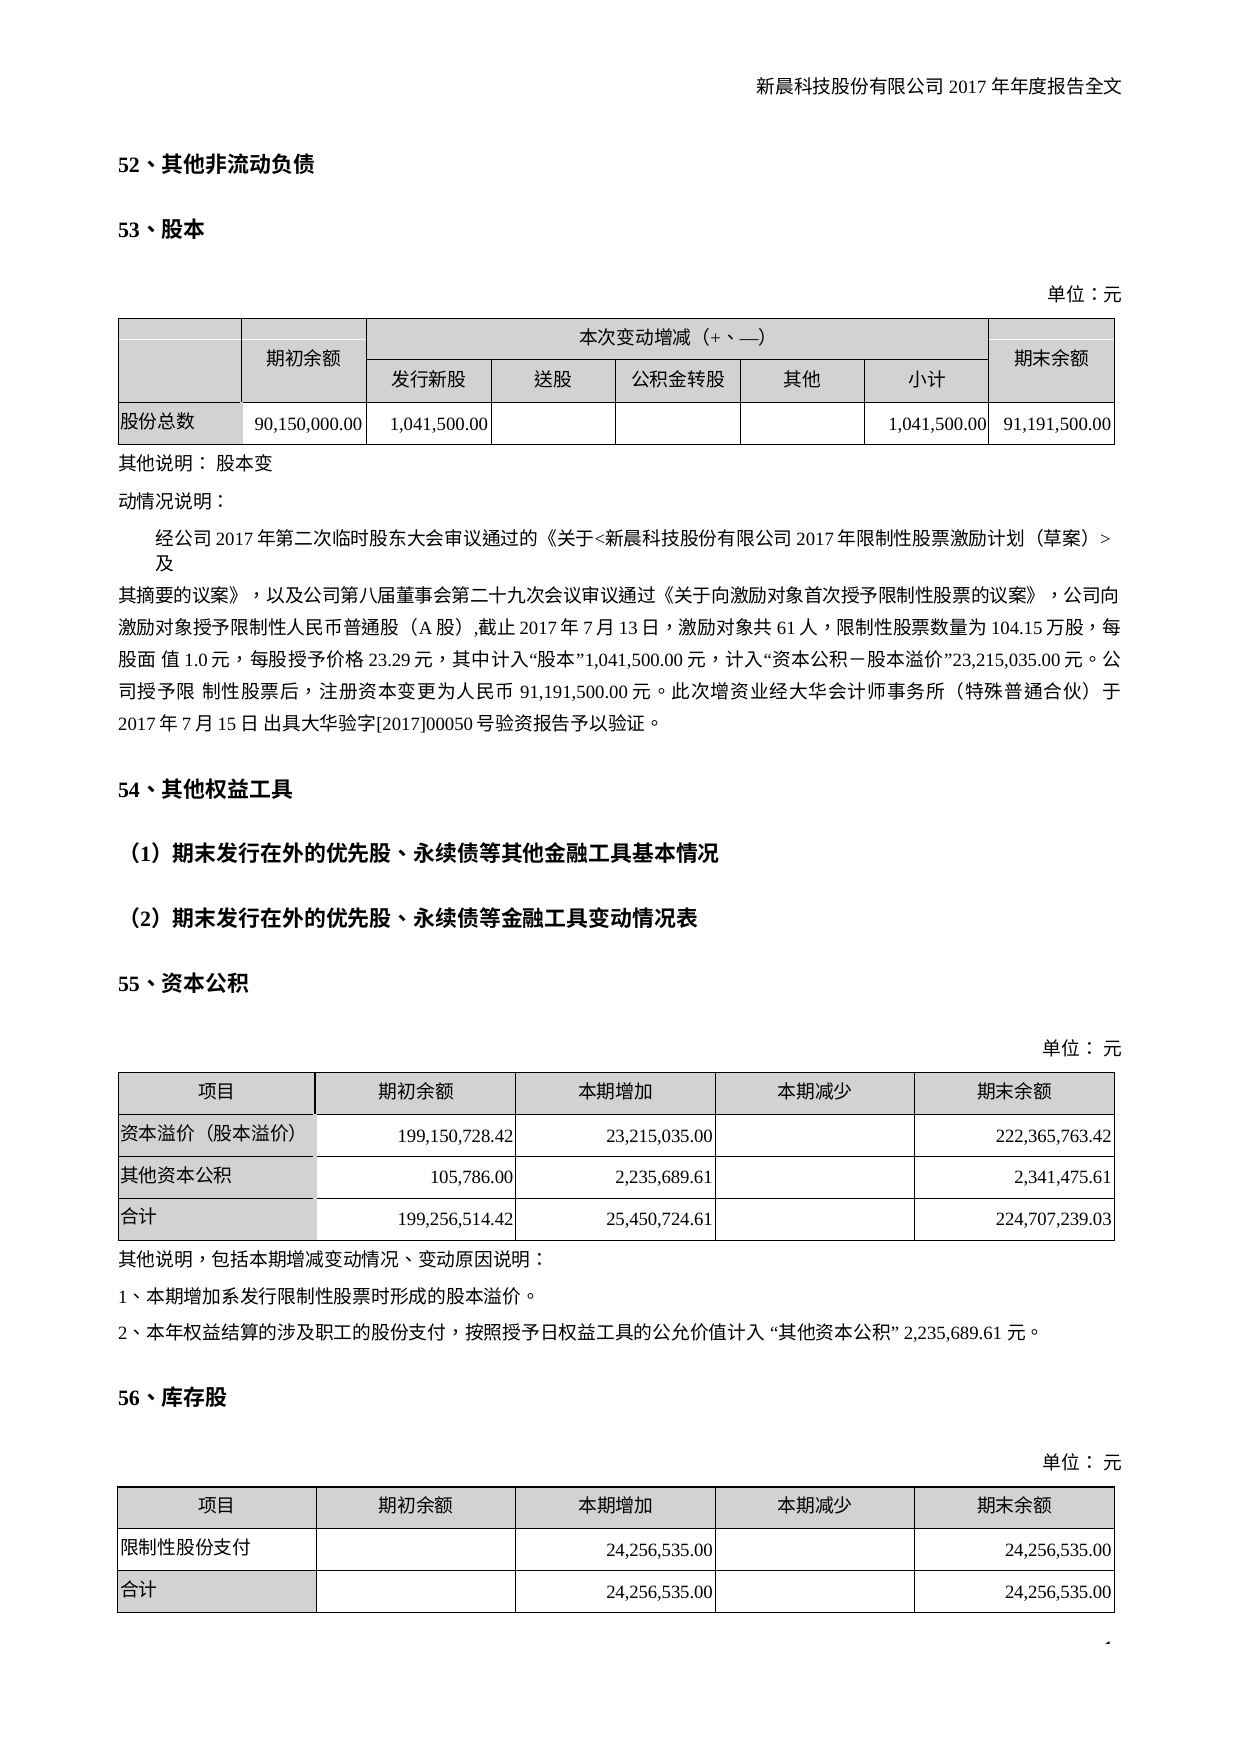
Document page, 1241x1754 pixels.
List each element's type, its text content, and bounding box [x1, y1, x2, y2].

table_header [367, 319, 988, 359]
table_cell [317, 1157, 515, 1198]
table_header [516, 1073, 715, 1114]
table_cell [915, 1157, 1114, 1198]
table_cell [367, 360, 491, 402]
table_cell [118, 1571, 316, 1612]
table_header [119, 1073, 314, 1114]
text 其他说明： 股本变动情况说明： [118, 450, 289, 513]
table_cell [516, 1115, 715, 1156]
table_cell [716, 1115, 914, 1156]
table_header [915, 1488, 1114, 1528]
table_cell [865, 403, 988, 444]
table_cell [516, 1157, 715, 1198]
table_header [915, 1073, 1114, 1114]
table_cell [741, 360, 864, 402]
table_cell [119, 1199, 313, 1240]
subtitle 56、库存股 [118, 1382, 1122, 1412]
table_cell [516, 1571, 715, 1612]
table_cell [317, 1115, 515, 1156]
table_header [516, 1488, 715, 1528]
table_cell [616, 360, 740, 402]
subtitle （1）期末发行在外的优先股、永续债等其他金融工具基本情况 [118, 838, 1138, 868]
subtitle 55、资本公积 [118, 968, 1138, 997]
text 单位： 元 [102, 1035, 1122, 1060]
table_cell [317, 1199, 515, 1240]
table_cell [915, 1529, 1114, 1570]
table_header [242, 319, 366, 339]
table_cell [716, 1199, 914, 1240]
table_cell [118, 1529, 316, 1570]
text 2、本年权益结算的涉及职工的股份支付，按照授予日权益工具的公允价值计入 “其他资本公积” 2,235,689.61 元。 [118, 1319, 1122, 1345]
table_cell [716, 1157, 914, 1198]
subtitle 52、其他非流动负债 [118, 149, 1122, 179]
subtitle 54、其他权益工具 [118, 774, 1138, 803]
text 1、本期增加系发行限制性股票时形成的股本溢价。 [118, 1283, 1122, 1309]
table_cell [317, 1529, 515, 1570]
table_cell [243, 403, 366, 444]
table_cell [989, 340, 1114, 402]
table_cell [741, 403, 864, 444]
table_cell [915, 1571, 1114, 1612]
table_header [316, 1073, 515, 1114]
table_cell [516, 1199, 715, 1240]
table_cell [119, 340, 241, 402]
subtitle 53、股本 [118, 214, 1122, 244]
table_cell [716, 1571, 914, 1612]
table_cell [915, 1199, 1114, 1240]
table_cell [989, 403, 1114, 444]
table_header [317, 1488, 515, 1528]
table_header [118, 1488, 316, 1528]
text 单位：元 [102, 281, 1122, 306]
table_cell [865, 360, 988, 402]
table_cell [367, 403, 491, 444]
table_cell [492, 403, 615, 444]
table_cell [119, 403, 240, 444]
text 其摘要的议案》，以及公司第八届董事会第二十九次会议审议通过《关于向激励对象首次授予限制性股票的议案》，公司向 激励对象授予限制性人民币普通股（A股）,截止2017年7月13日，激励对象共61人，限制性股票数量为104.15万股，每股面 值1.0元，每股授予价格23.29元，其中计入“股本”1,041,500.00元，计入“资本公积－股本溢价”23,215,035.00元。公司授予限 制性股票后，注册资本变更为人民币91,191,500.00元。此次增资业经大华会计师事务所（特殊普通合伙）于2017年7月15日 出具大华验字[2017]00050号验资报告予以验证。 [118, 582, 1122, 736]
text 其他说明，包括本期增减变动情况、变动原因说明： [118, 1246, 1122, 1271]
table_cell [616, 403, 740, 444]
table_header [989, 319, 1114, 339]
text 经公司2017年第二次临时股东大会审议通过的《关于<新晨科技股份有限公司2017年限制性股票激励计划（草案）>及 [156, 526, 1122, 575]
subtitle （2）期末发行在外的优先股、永续债等金融工具变动情况表 [118, 903, 1138, 933]
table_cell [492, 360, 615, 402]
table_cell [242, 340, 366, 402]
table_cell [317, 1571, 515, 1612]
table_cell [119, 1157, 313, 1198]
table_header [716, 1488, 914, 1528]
text 单位： 元 [102, 1449, 1122, 1474]
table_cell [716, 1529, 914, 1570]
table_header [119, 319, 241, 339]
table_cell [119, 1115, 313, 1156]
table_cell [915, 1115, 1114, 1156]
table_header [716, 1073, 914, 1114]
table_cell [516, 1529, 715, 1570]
